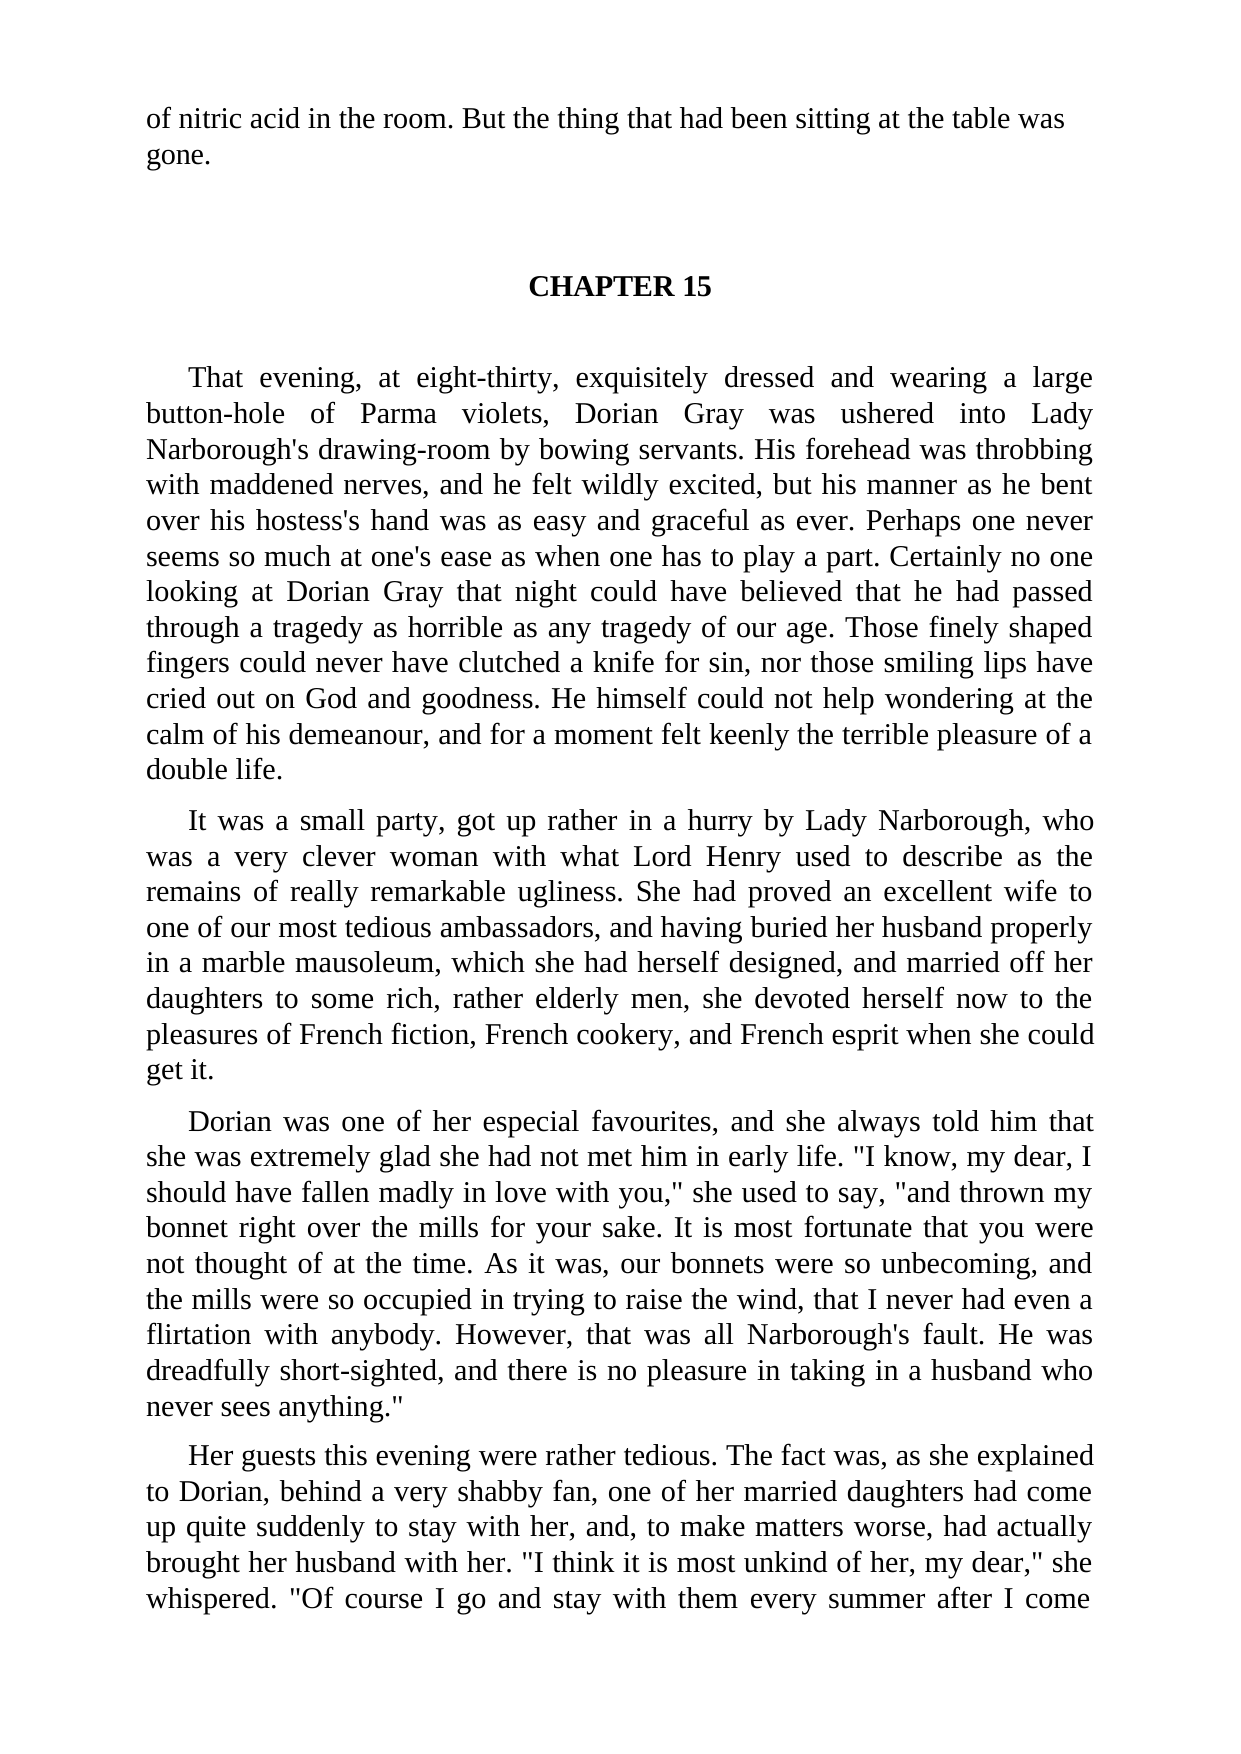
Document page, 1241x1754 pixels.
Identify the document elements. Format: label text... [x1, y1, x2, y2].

text of nitric acid in the room. But the thing that had been sitting at the table was gone. [146, 100, 1107, 171]
subtitle CHAPTER 15 [237, 268, 1003, 303]
text Dorian was one of her especial favourites, and she always told him that she was extremely glad she had not met him in early life. "I know, my dear, I should have fallen madly in love with you," she used to say, "and thrown my bonnet right over the mills for your sake. It is most fortunate that you were not thought of at the time. As it was, our bonnets were so unbecoming, and the mills were so occupied in trying to raise the wind, that I never had even a flirtation with anybody. However, that was all Narborough's fault. He was dreadfully short-sighted, and there is no pleasure in taking in a husband who never sees anything." [146, 1103, 1094, 1422]
text Her guests this evening were rather tedious. The fact was, as she explained to Dorian, behind a very shabby fan, one of her married daughters had come up quite suddenly to stay with her, and, to make matters worse, had actually brought her husband with her. "I think it is most unkind of her, my dear," she whispered. "Of course I go and stay with them every summer after I come [146, 1437, 1094, 1614]
text That evening, at eight-thirty, exquisitely dressed and wearing a large button-hole of Parma violets, Dorian Gray was ushered into Lady Narborough's drawing-room by bowing servants. His forehead was throbbing with maddened nerves, and he felt wildly excited, but his manner as he bent over his hostess's hand was as easy and graceful as ever. Perhaps one never seems so much at one's ease as when one has to play a part. Certainly no one looking at Dorian Gray that night could have believed that he had passed through a tragedy as horrible as any tragedy of our age. Those finely shaped fingers could never have clutched a knife for sin, nor those smiling lips have cried out on God and goodness. He himself could not help wondering at the calm of his demeanour, and for a moment felt keenly the terrible pleasure of a double life. [146, 359, 1094, 786]
text It was a small party, got up rather in a hurry by Lady Narborough, who was a very clever woman with what Lord Henry used to describe as the remains of really remarkable ugliness. She had proved an excellent wife to one of our most tedious ambassadors, and having buried her husband properly in a marble mausoleum, which she had herself designed, and married off her daughters to some rich, rather elderly men, she devoted herself now to the pleasures of French fiction, French cookery, and French esprit when she could get it. [146, 802, 1094, 1086]
